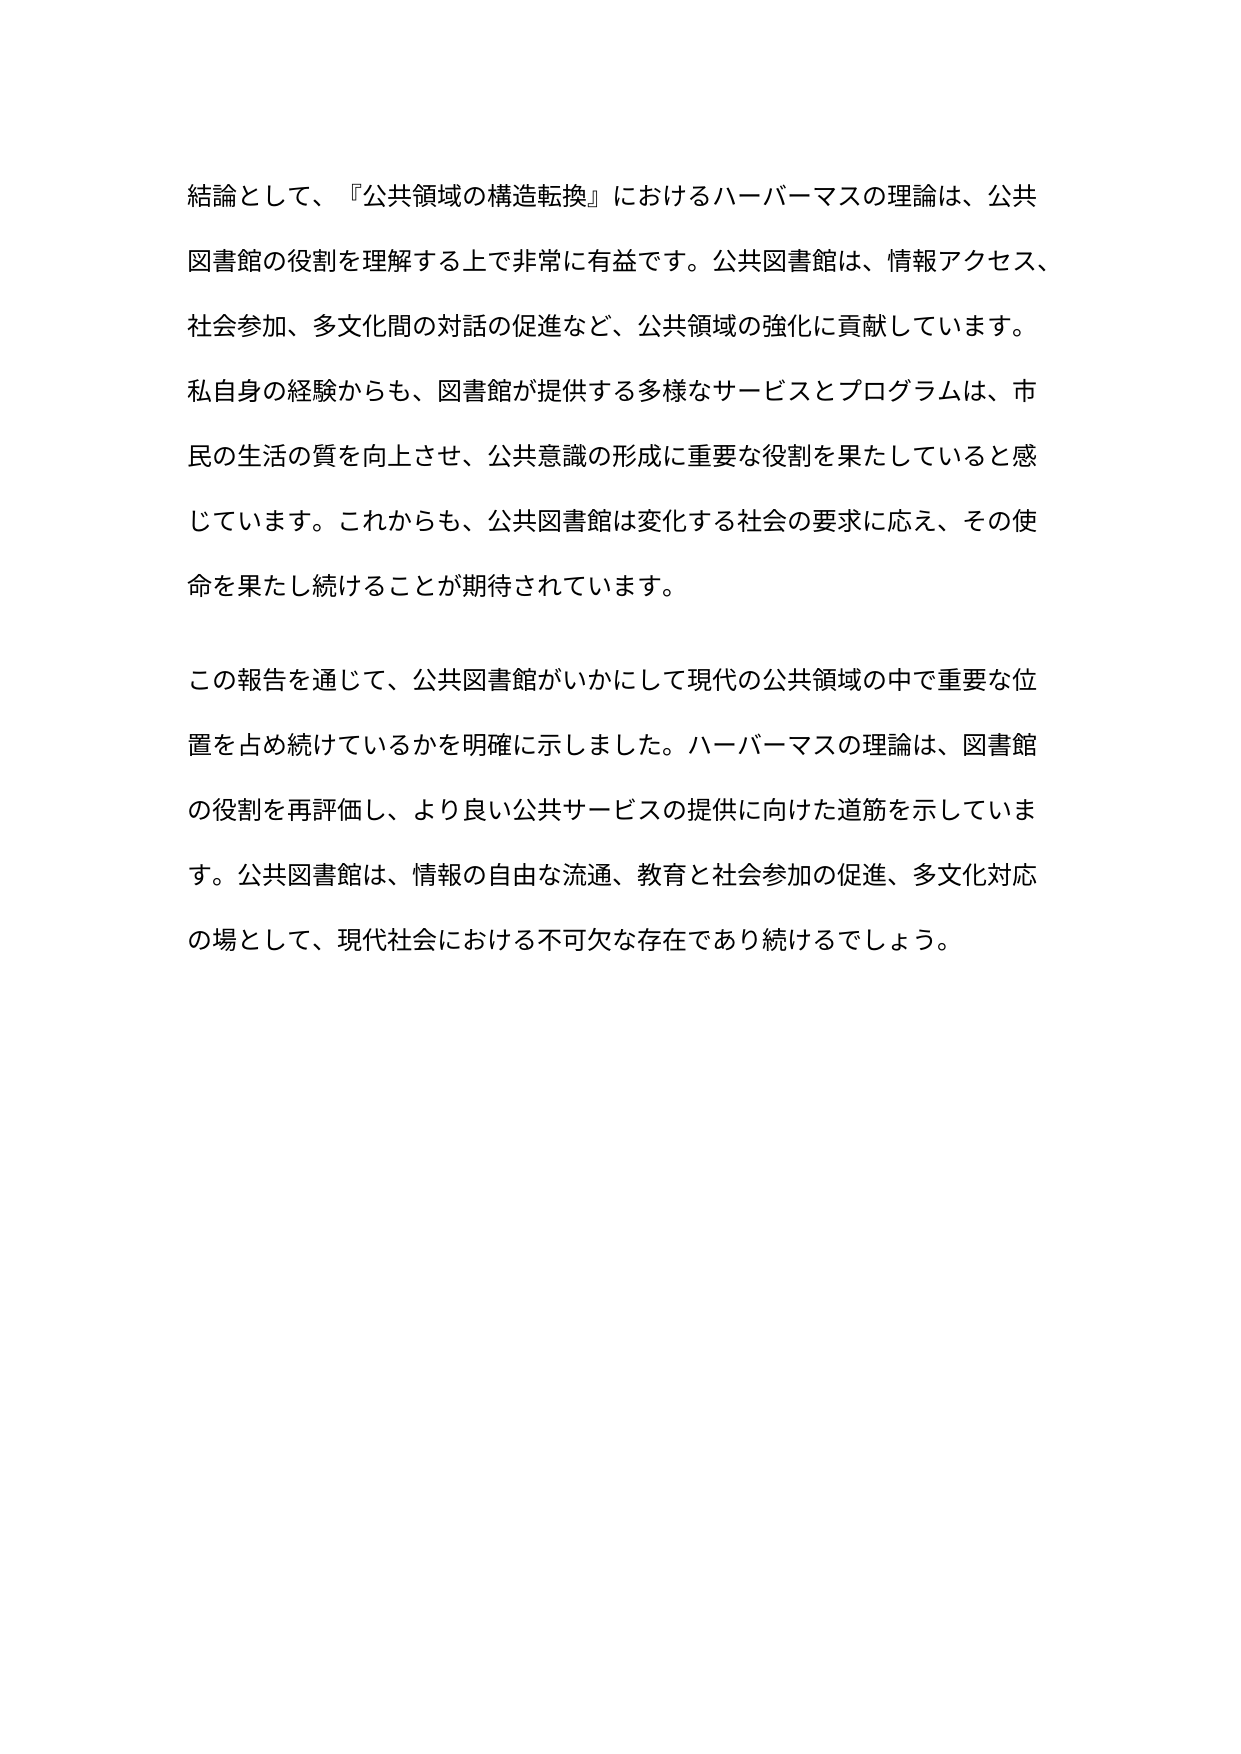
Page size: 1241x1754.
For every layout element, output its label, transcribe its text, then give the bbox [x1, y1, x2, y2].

text この報告を通じて、公共図書館がいかにして現代の公共領域の中で重要な位置を占め続けているかを明確に示しました。ハーバーマスの理論は、図書館の役割を再評価し、より良い公共サービスの提供に向けた道筋を示しています。公共図書館は、情報の自由な流通、教育と社会参加の促進、多文化対応の場として、現代社会における不可欠な存在であり続けるでしょう。 [187, 646, 1053, 971]
text 結論として、『公共領域の構造転換』におけるハーバーマスの理論は、公共図書館の役割を理解する上で非常に有益です。公共図書館は、情報アクセス、社会参加、多文化間の対話の促進など、公共領域の強化に貢献しています。私自身の経験からも、図書館が提供する多様なサービスとプログラムは、市民の生活の質を向上させ、公共意識の形成に重要な役割を果たしていると感じています。これからも、公共図書館は変化する社会の要求に応え、その使命を果たし続けることが期待されています。 [187, 162, 1053, 617]
